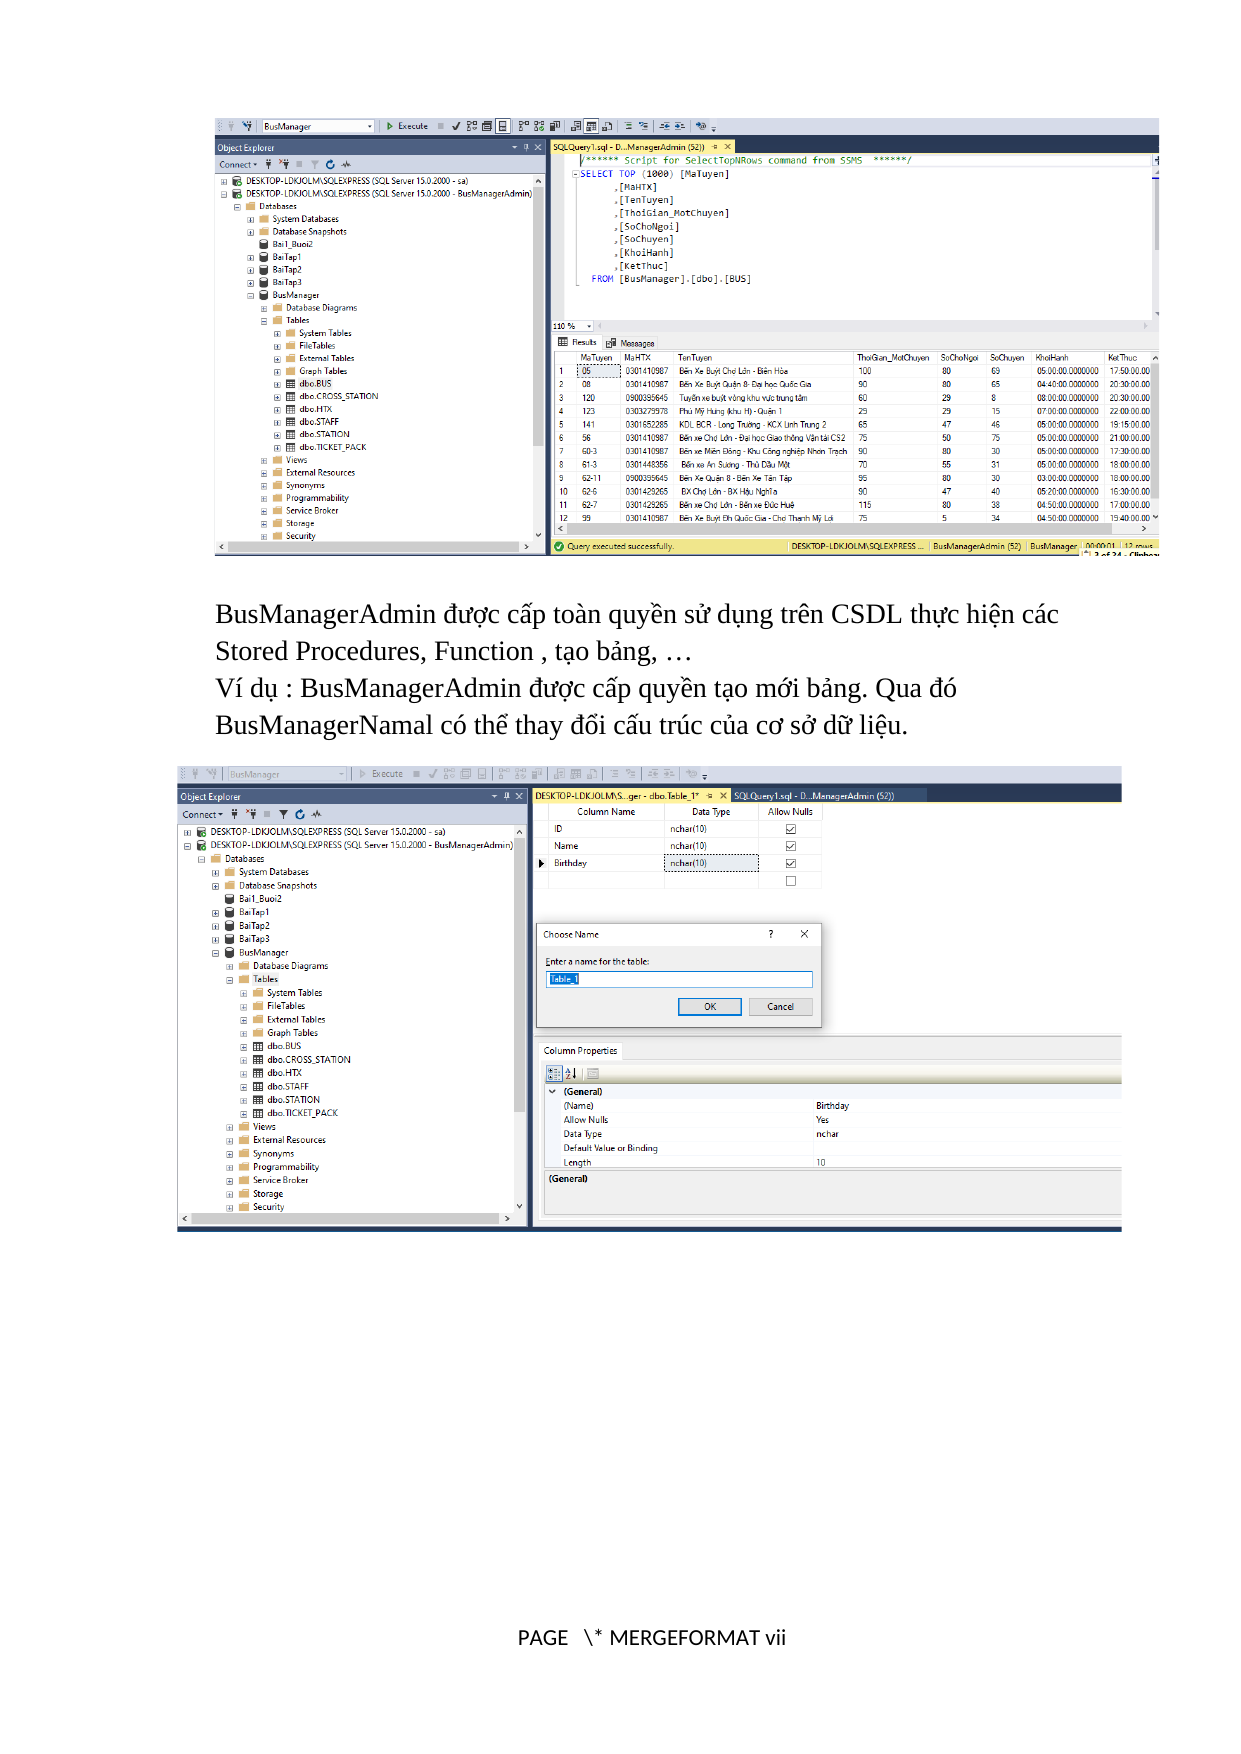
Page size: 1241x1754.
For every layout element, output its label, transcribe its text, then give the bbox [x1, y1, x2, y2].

list Ví dụ : BusManagerAdmin được cấp quyền tạo mới bảng. Qua đó BusManagerNamal có thể thay đổi cấu trúc của cơ sở dữ liệu. [215, 671, 1122, 741]
list BusManagerAdmin được cấp toàn quyền sử dụng trên CSDL thực hiện các Stored Procedures, Function , tạo bảng, … [215, 597, 1122, 666]
picture [214, 118, 1160, 556]
picture [177, 766, 1122, 1232]
